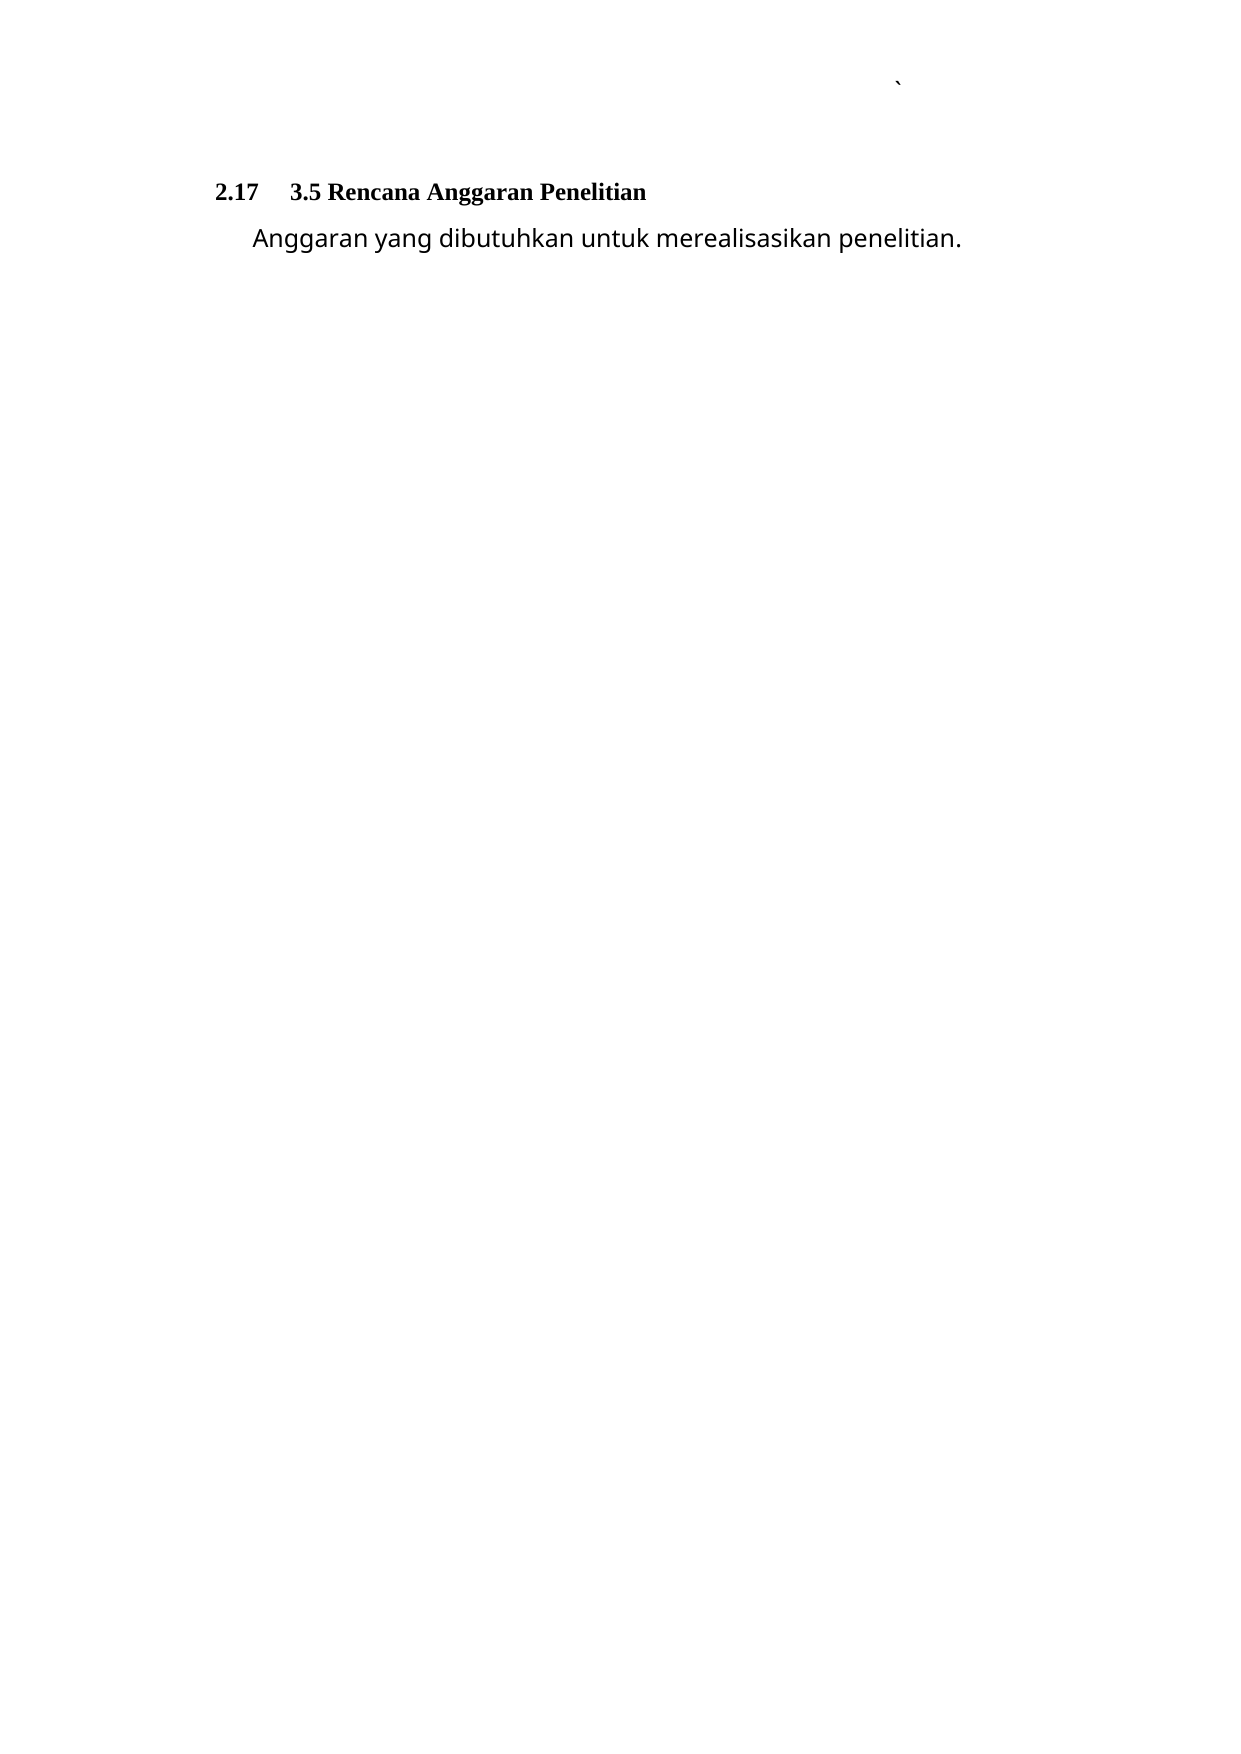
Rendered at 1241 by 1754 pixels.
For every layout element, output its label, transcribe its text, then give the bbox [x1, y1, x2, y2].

text Anggaran yang dibutuhkan untuk merealisasikan penelitian. [177, 220, 1004, 254]
subtitle 3.5 Rencana Anggaran Penelitian [215, 177, 1004, 206]
